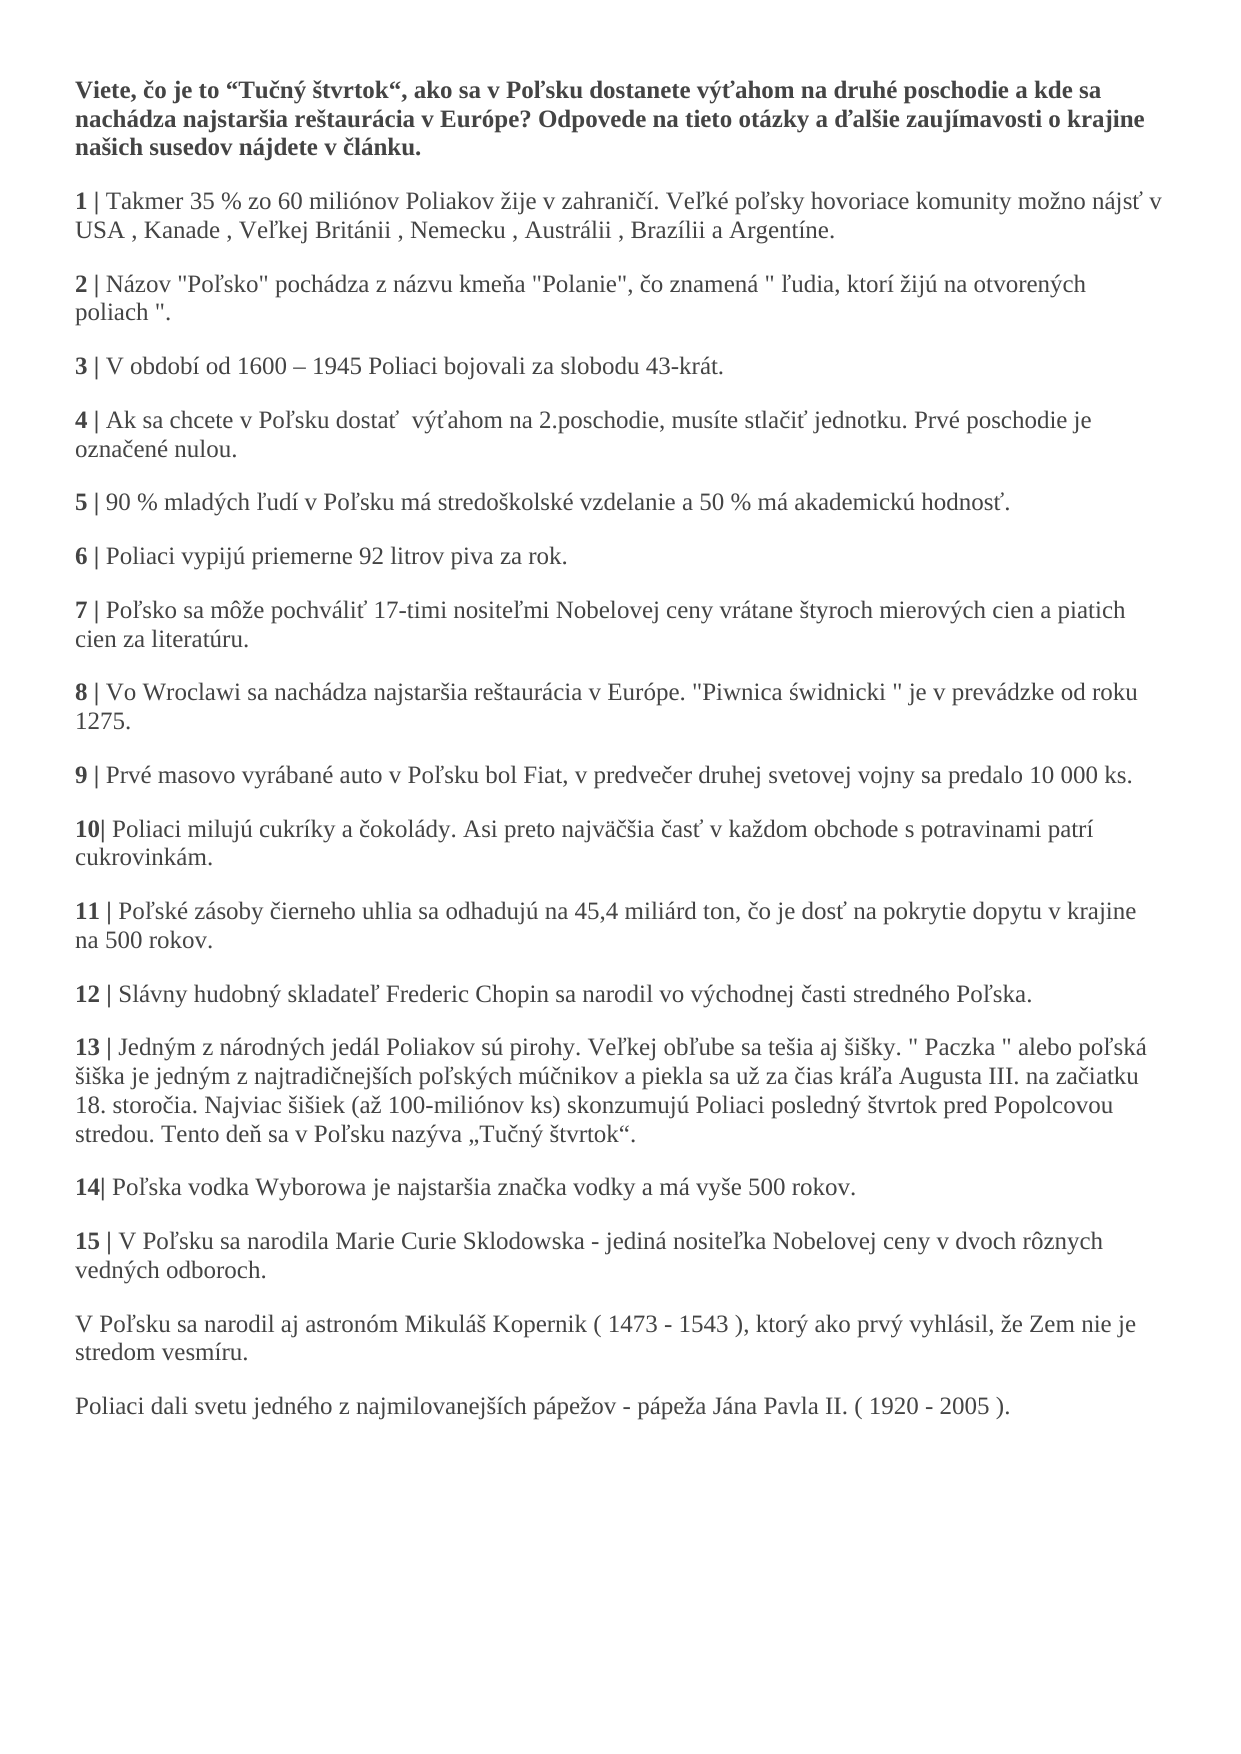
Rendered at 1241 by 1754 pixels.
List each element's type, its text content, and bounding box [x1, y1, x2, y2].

text Viete, čo je to “Tučný štvrtok“, ako sa v Poľsku dostanete výťahom na druhé poschodie a kde sa nachádza najstaršia reštaurácia v Európe? Odpovede na tieto otázky a ďalšie zaujímavosti o krajine našich susedov nájdete v článku. [75, 75, 1165, 161]
text 2 | Názov "Poľsko" pochádza z názvu kmeňa "Polanie", čo znamená " ľudia, ktorí žijú na otvorených poliach ". [75, 269, 1165, 326]
text 1 | Takmer 35 % zo 60 miliónov Poliakov žije v zahraničí. Veľké poľsky hovoriace komunity možno nájsť v USA , Kanade , Veľkej Británii , Nemecku , Austrálii , Brazílii a Argentíne. [75, 186, 1165, 244]
text 9 | Prvé masovo vyrábané auto v Poľsku bol Fiat, v predvečer druhej svetovej vojny sa predalo 10 000 ks. [75, 760, 1165, 789]
text 10| Poliaci milujú cukríky a čokolády. Asi preto najväčšia časť v každom obchode s potravinami patrí cukrovinkám. [75, 814, 1165, 871]
text 4 | Ak sa chcete v Poľsku dostať výťahom na 2.poschodie, musíte stlačiť jednotku. Prvé poschodie je označené nulou. [75, 405, 1165, 462]
text 13 | Jedným z národných jedál Poliakov sú pirohy. Veľkej obľube sa tešia aj šišky. " Paczka " alebo poľská šiška je jedným z najtradičnejších poľských múčnikov a piekla sa už za čias kráľa Augusta III. na začiatku 18. storočia. Najviac šišiek (až 100-miliónov ks) skonzumujú Poliaci posledný štvrtok pred Popolcovou stredou. Tento deň sa v Poľsku nazýva „Tučný štvrtok“. [75, 1032, 1165, 1147]
text 12 | Slávny hudobný skladateľ Frederic Chopin sa narodil vo východnej časti stredného Poľska. [75, 979, 1165, 1007]
text Poliaci dali svetu jedného z najmilovanejších pápežov - pápeža Jána Pavla II. ( 1920 - 2005 ). [75, 1391, 1165, 1420]
text 3 | V období od 1600 – 1945 Poliaci bojovali za slobodu 43-krát. [75, 351, 1165, 380]
text 11 | Poľské zásoby čierneho uhlia sa odhadujú na 45,4 miliárd ton, čo je dosť na pokrytie dopytu v krajine na 500 rokov. [75, 896, 1165, 954]
text 6 | Poliaci vypijú priemerne 92 litrov piva za rok. [75, 541, 1165, 570]
text V Poľsku sa narodil aj astronóm Mikuláš Kopernik ( 1473 - 1543 ), ktorý ako prvý vyhlásil, že Zem nie je stredom vesmíru. [75, 1309, 1165, 1366]
text 8 | Vo Wroclawi sa nachádza najstaršia reštaurácia v Európe. "Piwnica świdnicki " je v prevádzke od roku 1275. [75, 677, 1165, 735]
text 15 | V Poľsku sa narodila Marie Curie Sklodowska - jediná nositeľka Nobelovej ceny v dvoch rôznych vedných odboroch. [75, 1226, 1165, 1284]
text 5 | 90 % mladých ľudí v Poľsku má stredoškolské vzdelanie a 50 % má akademickú hodnosť. [75, 487, 1165, 516]
text 7 | Poľsko sa môže pochváliť 17-timi nositeľmi Nobelovej ceny vrátane štyroch mierových cien a piatich cien za literatúru. [75, 595, 1165, 652]
text 14| Poľska vodka Wyborowa je najstaršia značka vodky a má vyše 500 rokov. [75, 1172, 1165, 1201]
